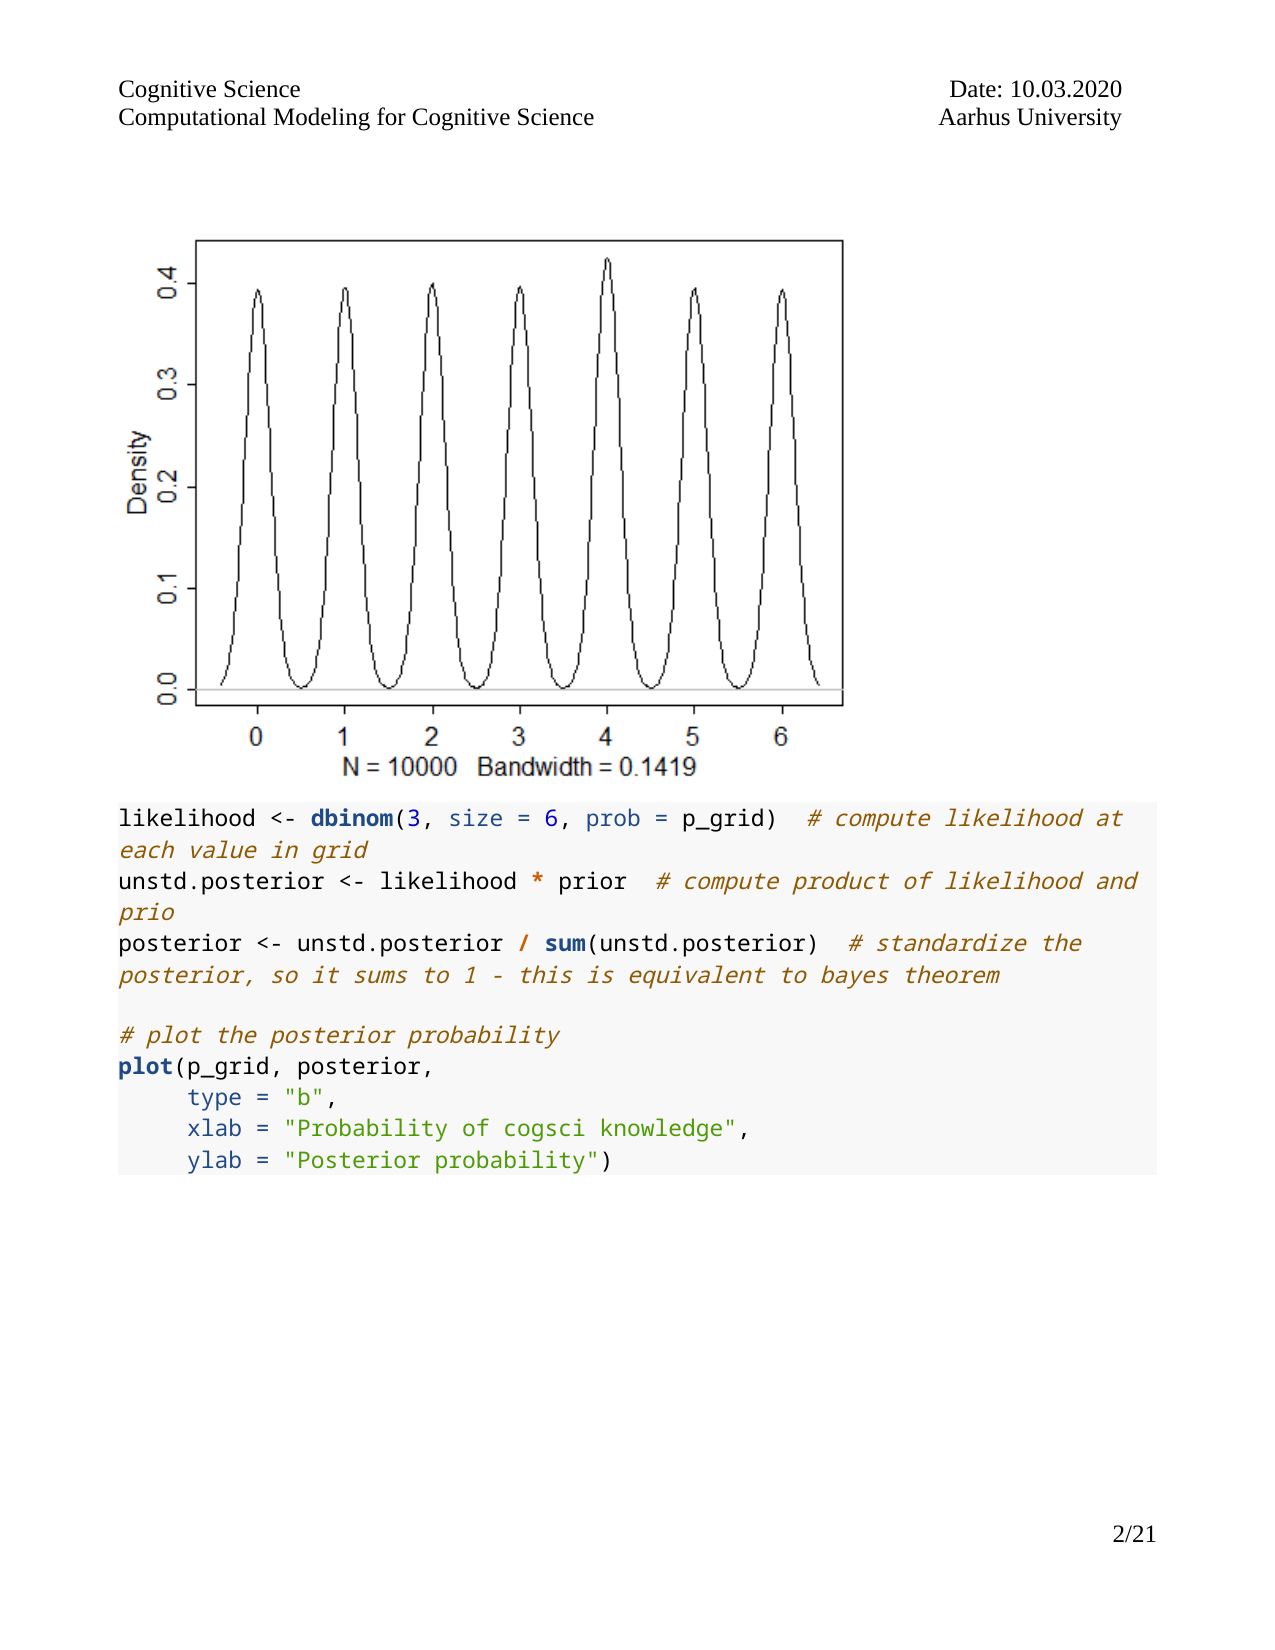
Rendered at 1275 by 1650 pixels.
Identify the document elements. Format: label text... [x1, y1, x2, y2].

picture [118, 177, 877, 784]
text likelihood <- dbinom(3, size = 6, prob = p_grid) # compute likelihood at each value in grid unstd.posterior <- likelihood * prior # compute product of likelihood and prio posterior <- unstd.posterior / sum(unstd.posterior) # standardize the posterior, so it sums to 1 - this is equivalent to bayes theorem # plot the posterior probability plot(p_grid, posterior, type = "b", xlab = "Probability of cogsci knowledge", ylab = "Posterior probability") [118, 802, 1157, 1175]
